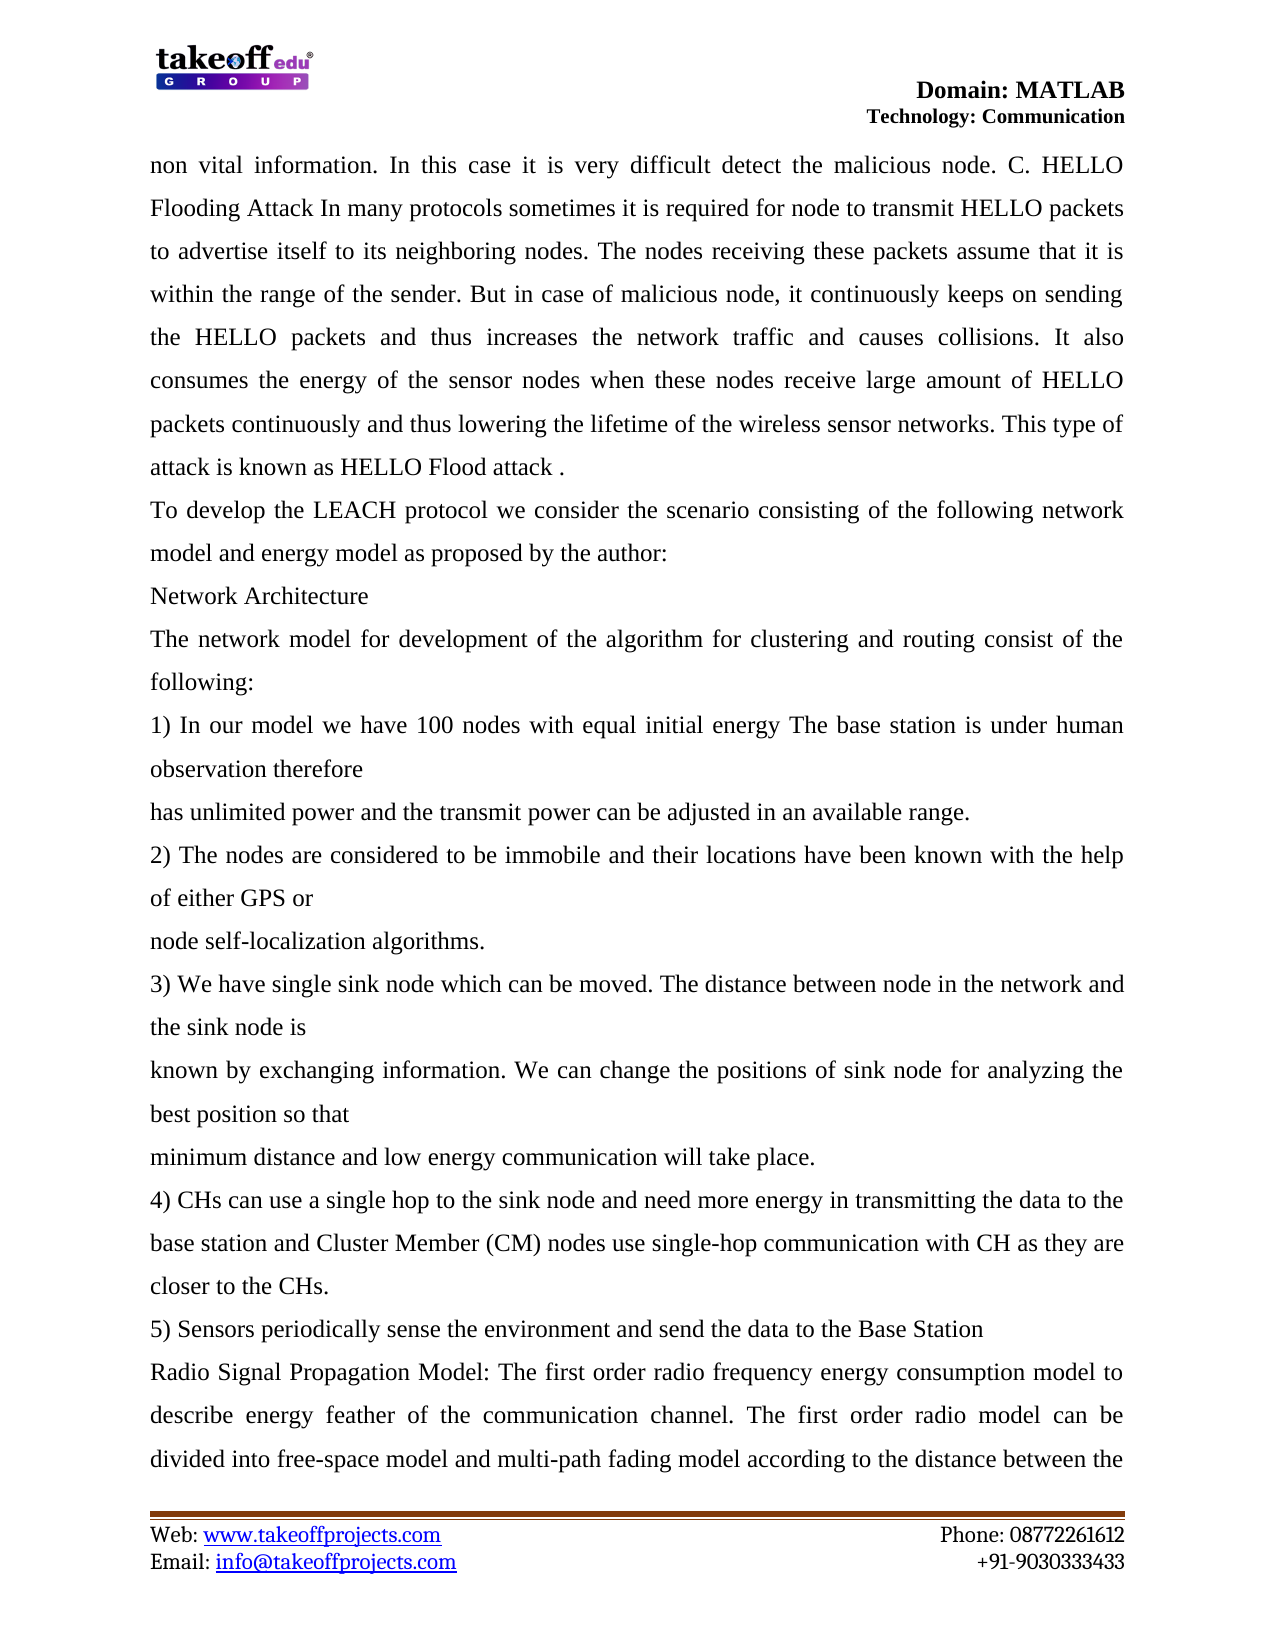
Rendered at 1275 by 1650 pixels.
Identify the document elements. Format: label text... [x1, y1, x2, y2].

text node self-localization algorithms. [150, 926, 1125, 955]
text 1) In our model we have 100 nodes with equal initial energy The base station is under human observation therefore [150, 711, 1125, 782]
text The network model for development of the algorithm for clustering and routing consist of the following: [150, 624, 1125, 696]
text Network Architecture [150, 581, 1125, 610]
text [150, 150, 1125, 481]
text minimum distance and low energy communication will take place. [150, 1142, 1125, 1171]
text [150, 1357, 1125, 1472]
text known by exchanging information. We can change the positions of sink node for analyzing the best position so that [150, 1056, 1125, 1127]
text 2) The nodes are considered to be immobile and their locations have been known with the help of either GPS or [150, 840, 1125, 912]
text 4) CHs can use a single hop to the sink node and need more energy in transmitting the data to the base station and Cluster Member (CM) nodes use single-hop communication with CH as they are closer to the CHs. [150, 1185, 1125, 1300]
picture [154, 42, 315, 96]
text has unlimited power and the transmit power can be adjusted in an available range. [150, 797, 1125, 826]
text To develop the LEACH protocol we consider the scenario consisting of the following network model and energy model as proposed by the author: [150, 495, 1125, 567]
text 3) We have single sink node which can be moved. The distance between node in the network and the sink node is [150, 969, 1125, 1041]
text 5) Sensors periodically sense the environment and send the data to the Base Station [150, 1314, 1125, 1343]
